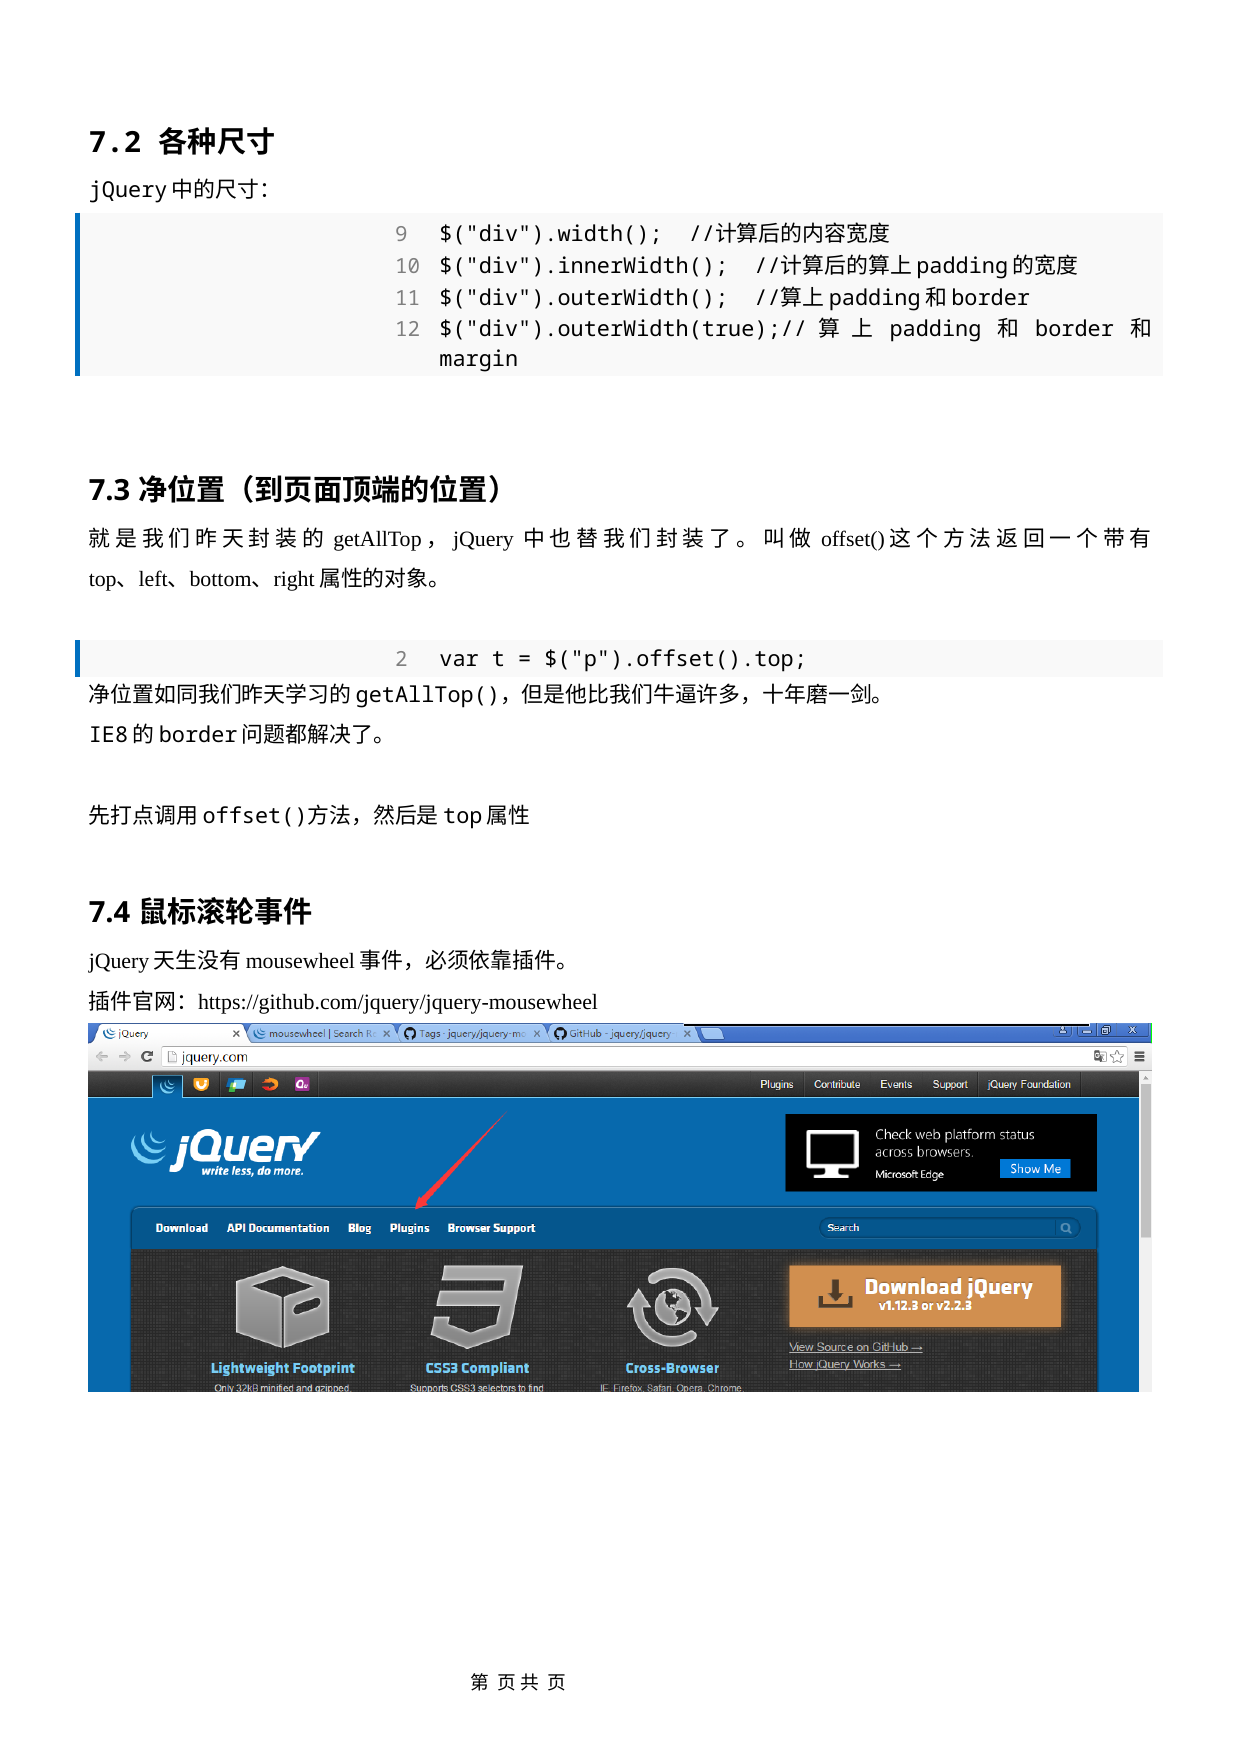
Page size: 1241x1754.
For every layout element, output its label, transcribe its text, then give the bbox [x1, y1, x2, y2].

text 就是我们昨天封装的getAllTop，jQuery中也替我们封装了。叫做offset()这个方法返回一个带有top、left、bottom、right属性的对象。 [88, 520, 1152, 593]
text jQuery中的尺寸： [88, 172, 1152, 204]
table_header $("div").width(); //计算后的内容宽度 $("div").innerWidth(); //计算后的算上padding的宽度 $("div").outerWidth(); //算上padding和border $("div").outerWidth(true);//算上padding和border和margin [80, 213, 1163, 376]
picture [88, 1023, 1152, 1392]
text 插件官网：https://github.com/jquery/jquery-mousewheel [88, 983, 1152, 1016]
text IE8的border问题都解决了。 [88, 717, 1152, 750]
subtitle 7.4 鼠标滚轮事件 [88, 878, 1152, 943]
subtitle 7.2 各种尺寸 [88, 107, 1152, 172]
subtitle 7.3 净位置（到页面顶端的位置） [88, 455, 1152, 520]
table_header var t = $("p").offset().top; [80, 640, 1163, 677]
text 净位置如同我们昨天学习的getAllTop()，但是他比我们牛逼许多，十年磨一剑。 [88, 677, 1152, 709]
text jQuery天生没有mousewheel事件，必须依靠插件。 [88, 943, 1152, 975]
text 先打点调用offset()方法，然后是top属性 [88, 797, 1152, 830]
